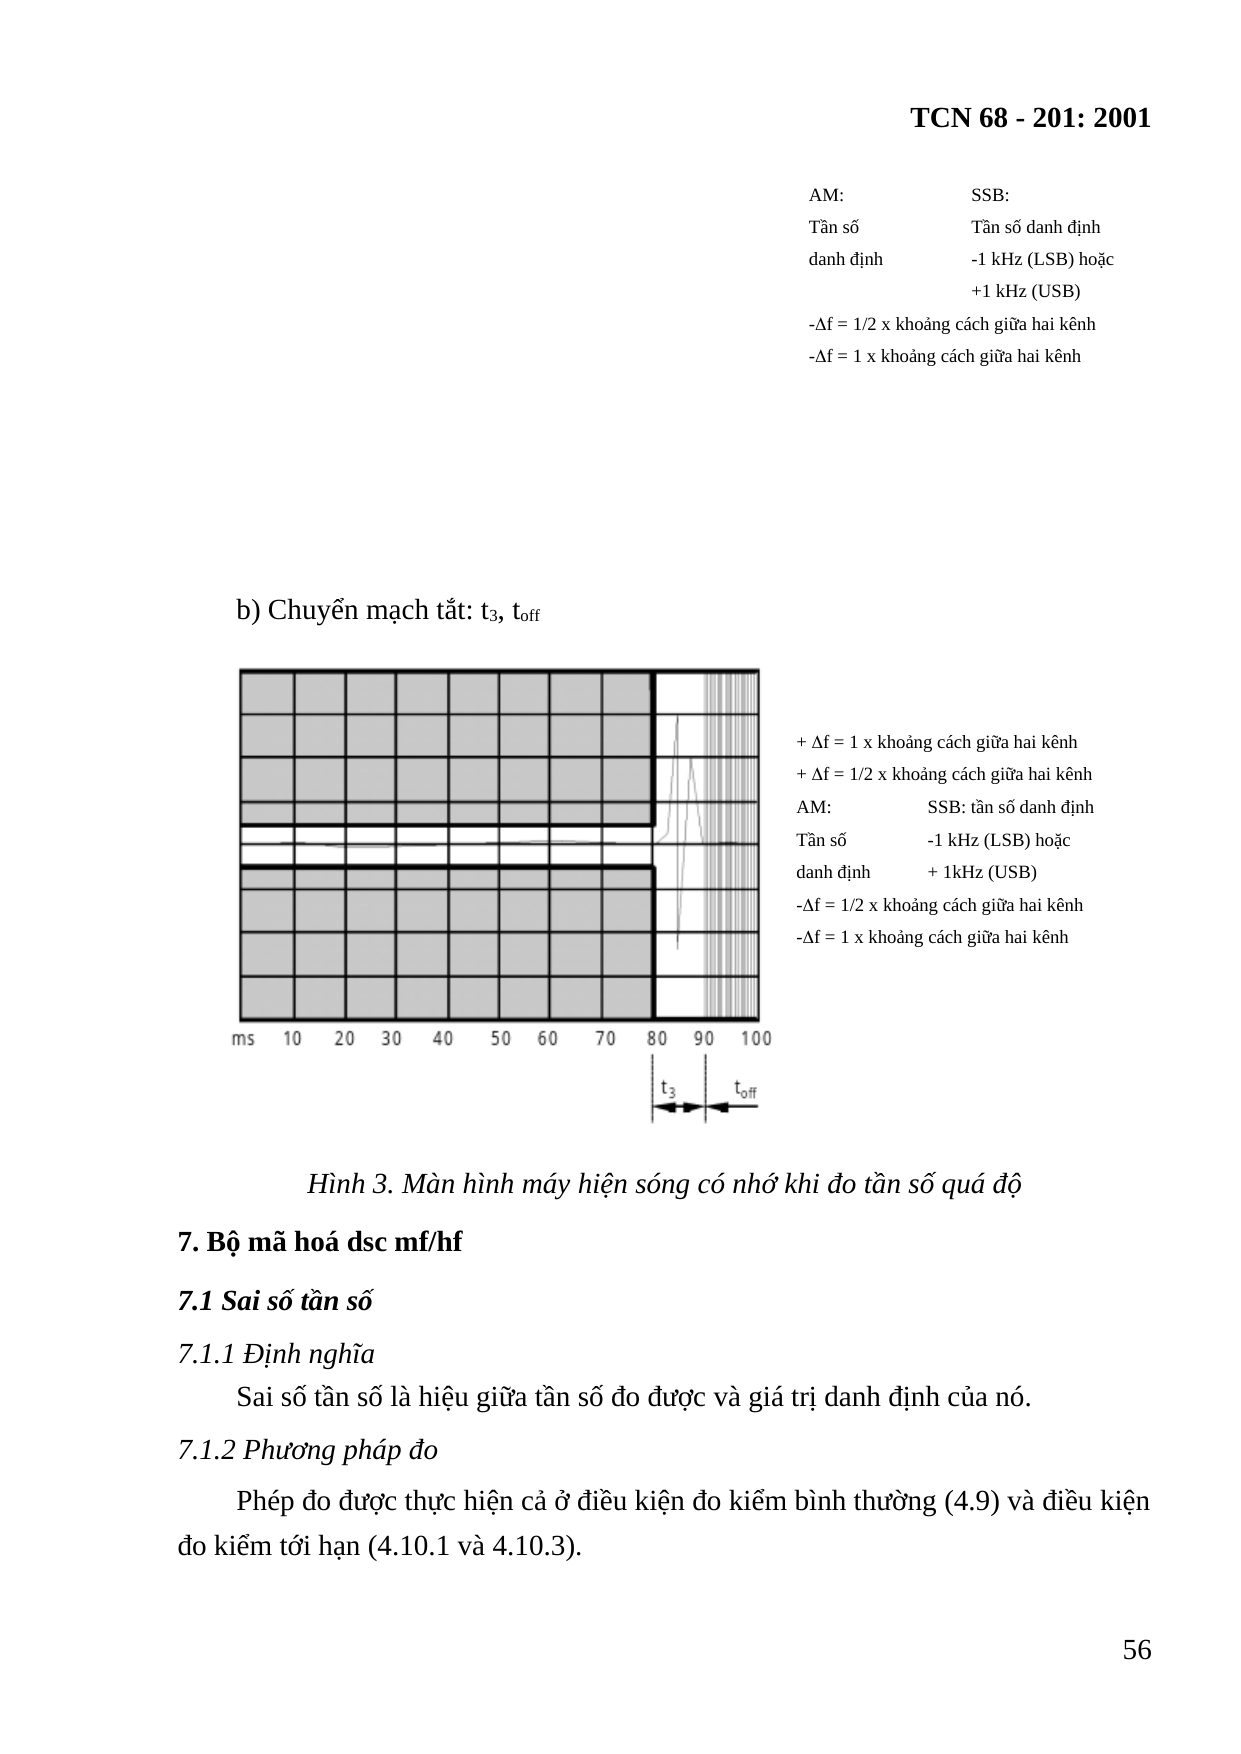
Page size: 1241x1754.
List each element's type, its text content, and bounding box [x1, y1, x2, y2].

table_cell AM: Tần số danh định [785, 790, 916, 887]
text 7.1.2 Phương pháp đo [177, 1432, 1152, 1465]
table_cell AM: Tần số danh định [798, 177, 960, 306]
text 7. Bộ mã hoá dsc mf/hf [177, 1224, 1152, 1258]
text Sai số tần số là hiệu giữa tần số đo được và giá trị danh định của nó. [177, 1379, 1152, 1413]
text 7.1 Sai số tần số [177, 1283, 1152, 1317]
table_cell -f = 1/2 x khoảng cách giữa hai kênh -f = 1 x khoảng cách giữa hai kênh [798, 306, 1181, 403]
text 7.1.1 Định nghĩa [177, 1336, 1152, 1369]
table_cell SSB: Tần số danh định -1 kHz (LSB) hoặc +1 kHz (USB) [960, 177, 1181, 306]
text b) Chuyển mạch tắt: t3, toff [177, 592, 1152, 625]
text Phép đo được thực hiện cả ở điều kiện đo kiểm bình thường (4.9) và điều kiện đo kiểm tới hạn (4.10.1 và 4.10.3). [177, 1483, 1152, 1561]
table_header + f = 1 x khoảng cách giữa hai kênh + f = 1/2 x khoảng cách giữa hai kênh [785, 725, 1152, 790]
table_cell -f = 1/2 x khoảng cách giữa hai kênh -f = 1 x khoảng cách giữa hai kênh [785, 887, 1152, 952]
text Hình 3. Màn hình máy hiện sóng có nhớ khi đo tần số quá độ [177, 1166, 1152, 1199]
table_cell SSB: tần số danh định -1 kHz (LSB) hoặc + 1kHz (USB) [916, 790, 1152, 887]
